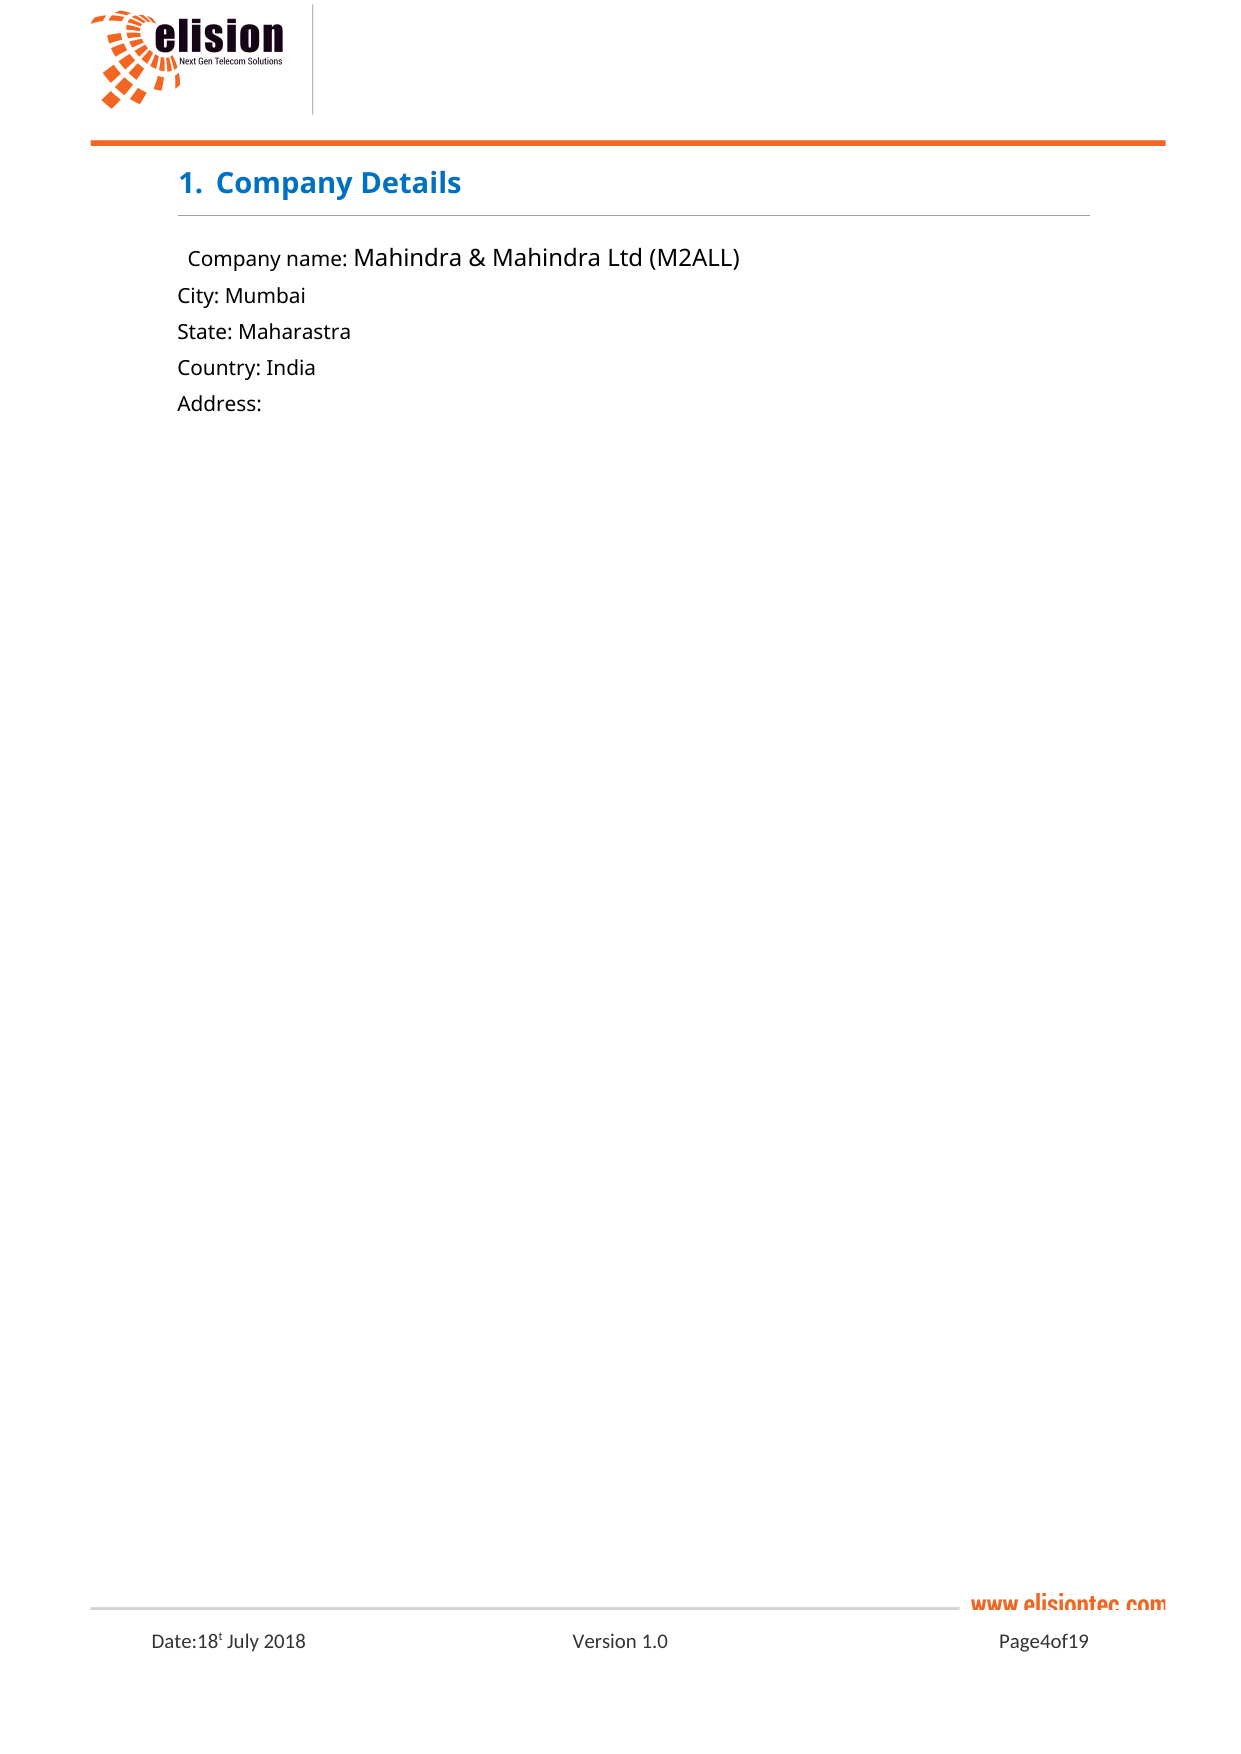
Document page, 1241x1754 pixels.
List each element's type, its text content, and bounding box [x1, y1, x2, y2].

picture [90, 4, 1164, 146]
subtitle Company Details [178, 162, 1090, 215]
list Address: [150, 389, 1090, 417]
list City: Mumbai [150, 281, 1090, 309]
list State: Maharastra [150, 317, 1090, 345]
picture [90, 1593, 1165, 1610]
list Country: India [150, 353, 1090, 381]
list Company name: Mahindra & Mahindra Ltd (M2ALL) [150, 241, 1090, 273]
